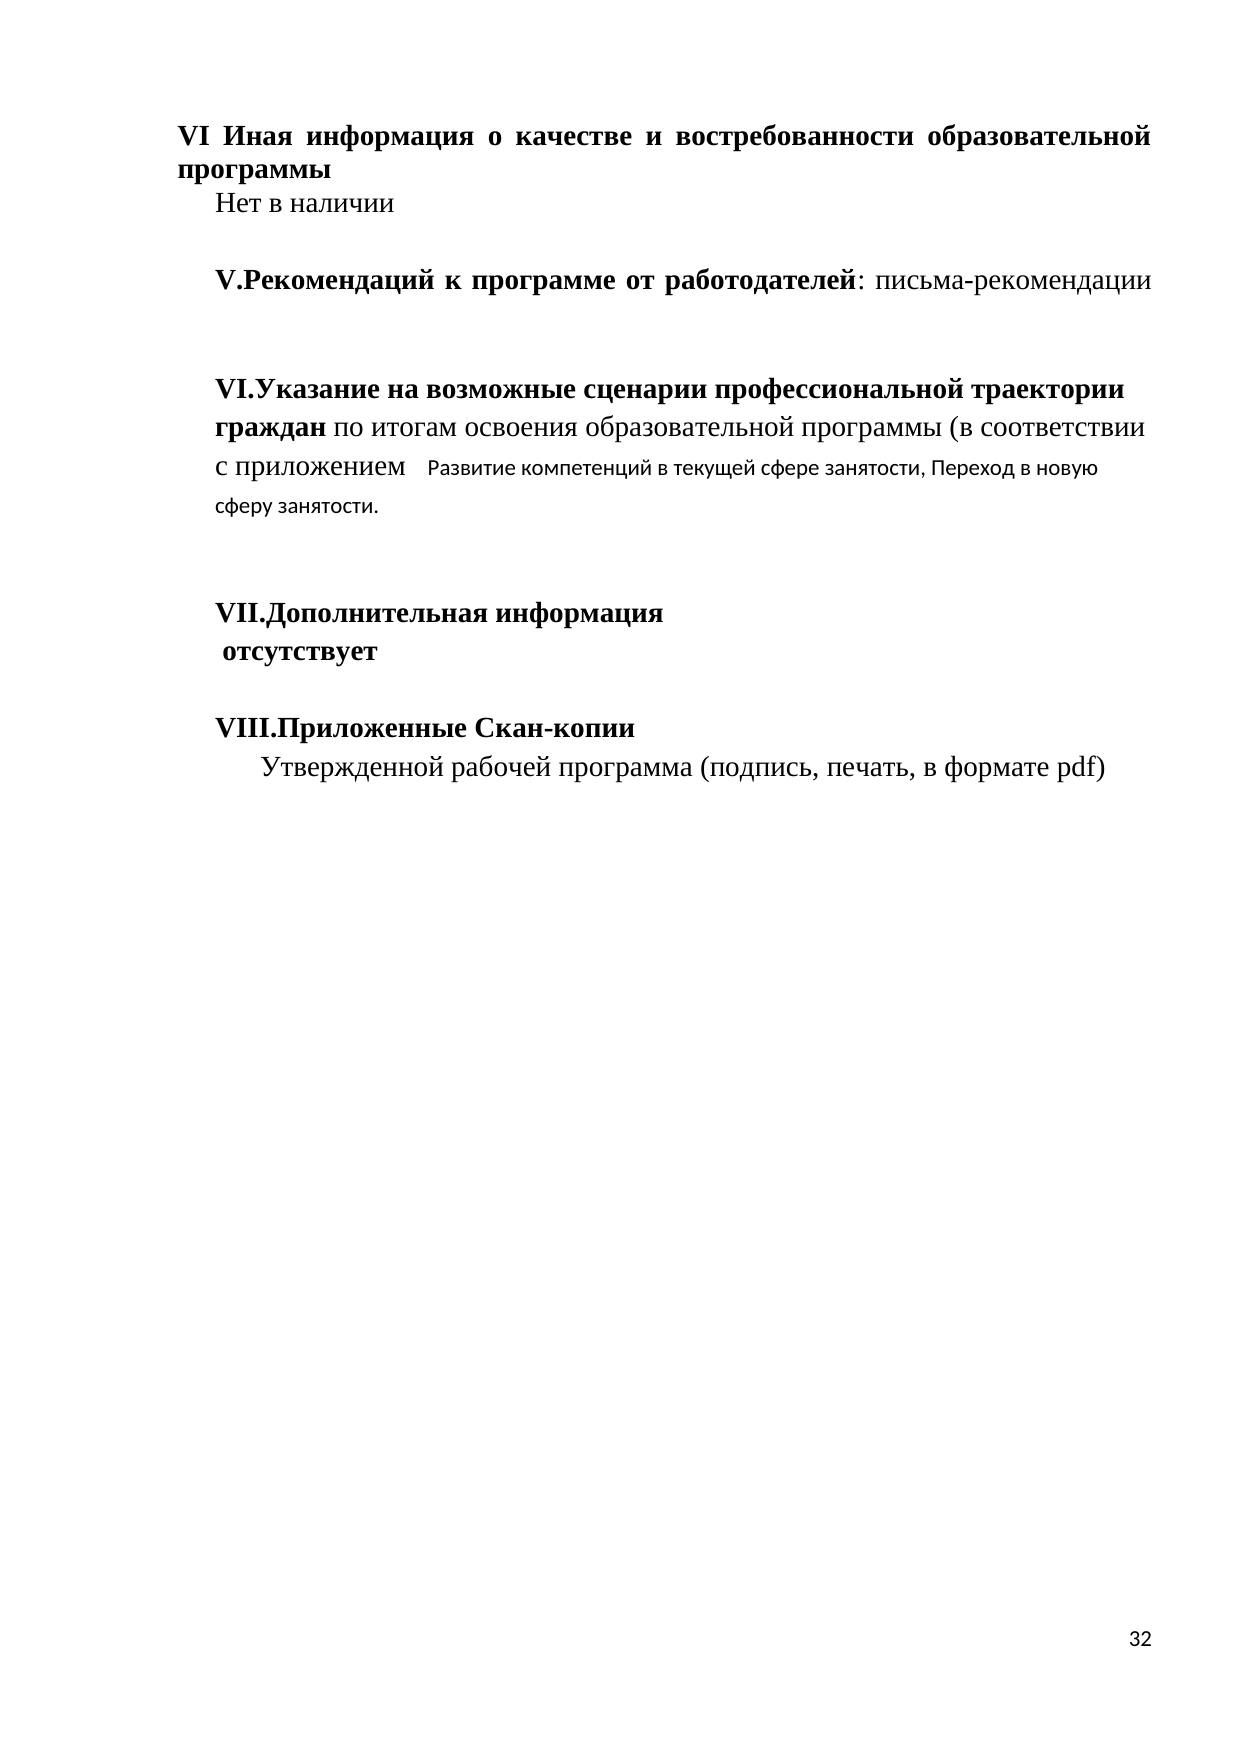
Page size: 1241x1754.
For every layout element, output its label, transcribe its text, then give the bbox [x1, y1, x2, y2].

list VI.Указание на возможные сценарии профессиональной траектории граждан по итогам освоения образовательной программы (в соответствии с приложением Развитие компетенций в текущей сфере занятости, Переход в новую сферу занятости. [215, 371, 1152, 552]
list V.Рекомендаций к программе от работодателей: письма-рекомендации [215, 262, 1152, 328]
list Нет в наличии [215, 185, 1152, 219]
list VIII.Приложенные Скан-копии [215, 710, 1152, 744]
text VI Иная информация о качестве и востребованности образовательной программы [177, 118, 1152, 185]
list Утвержденной рабочей программа (подпись, печать, в формате pdf) [260, 749, 1152, 782]
list отсутствует [215, 633, 1152, 667]
list VII.Дополнительная информация [215, 595, 1152, 628]
